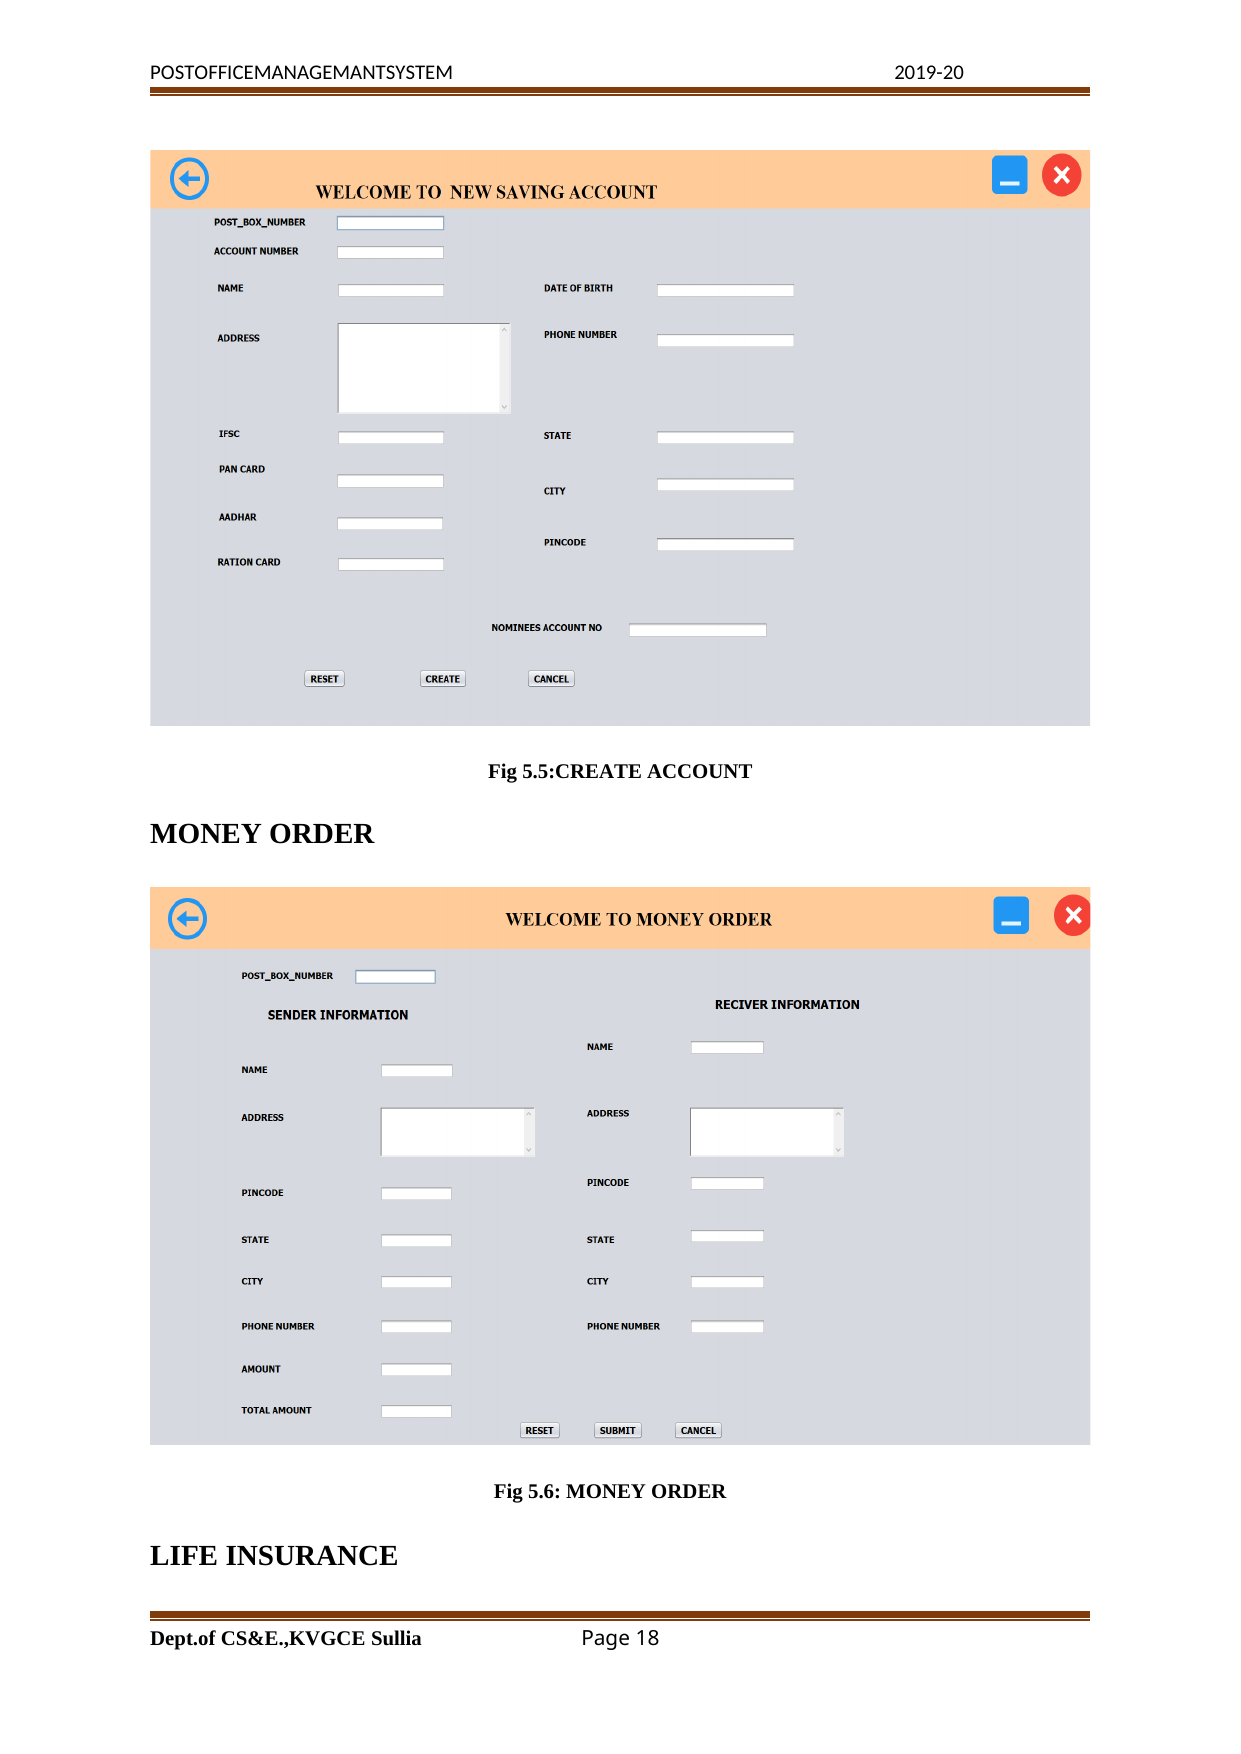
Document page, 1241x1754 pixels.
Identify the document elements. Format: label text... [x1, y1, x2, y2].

picture [150, 887, 1091, 1445]
text Fig 5.5:CREATE ACCOUNT [150, 759, 1090, 783]
text LIFE INSURANCE [150, 1538, 1090, 1571]
text MONEY ORDER [150, 816, 1090, 850]
picture [150, 150, 1091, 726]
text Fig 5.6: MONEY ORDER [150, 1478, 1090, 1503]
